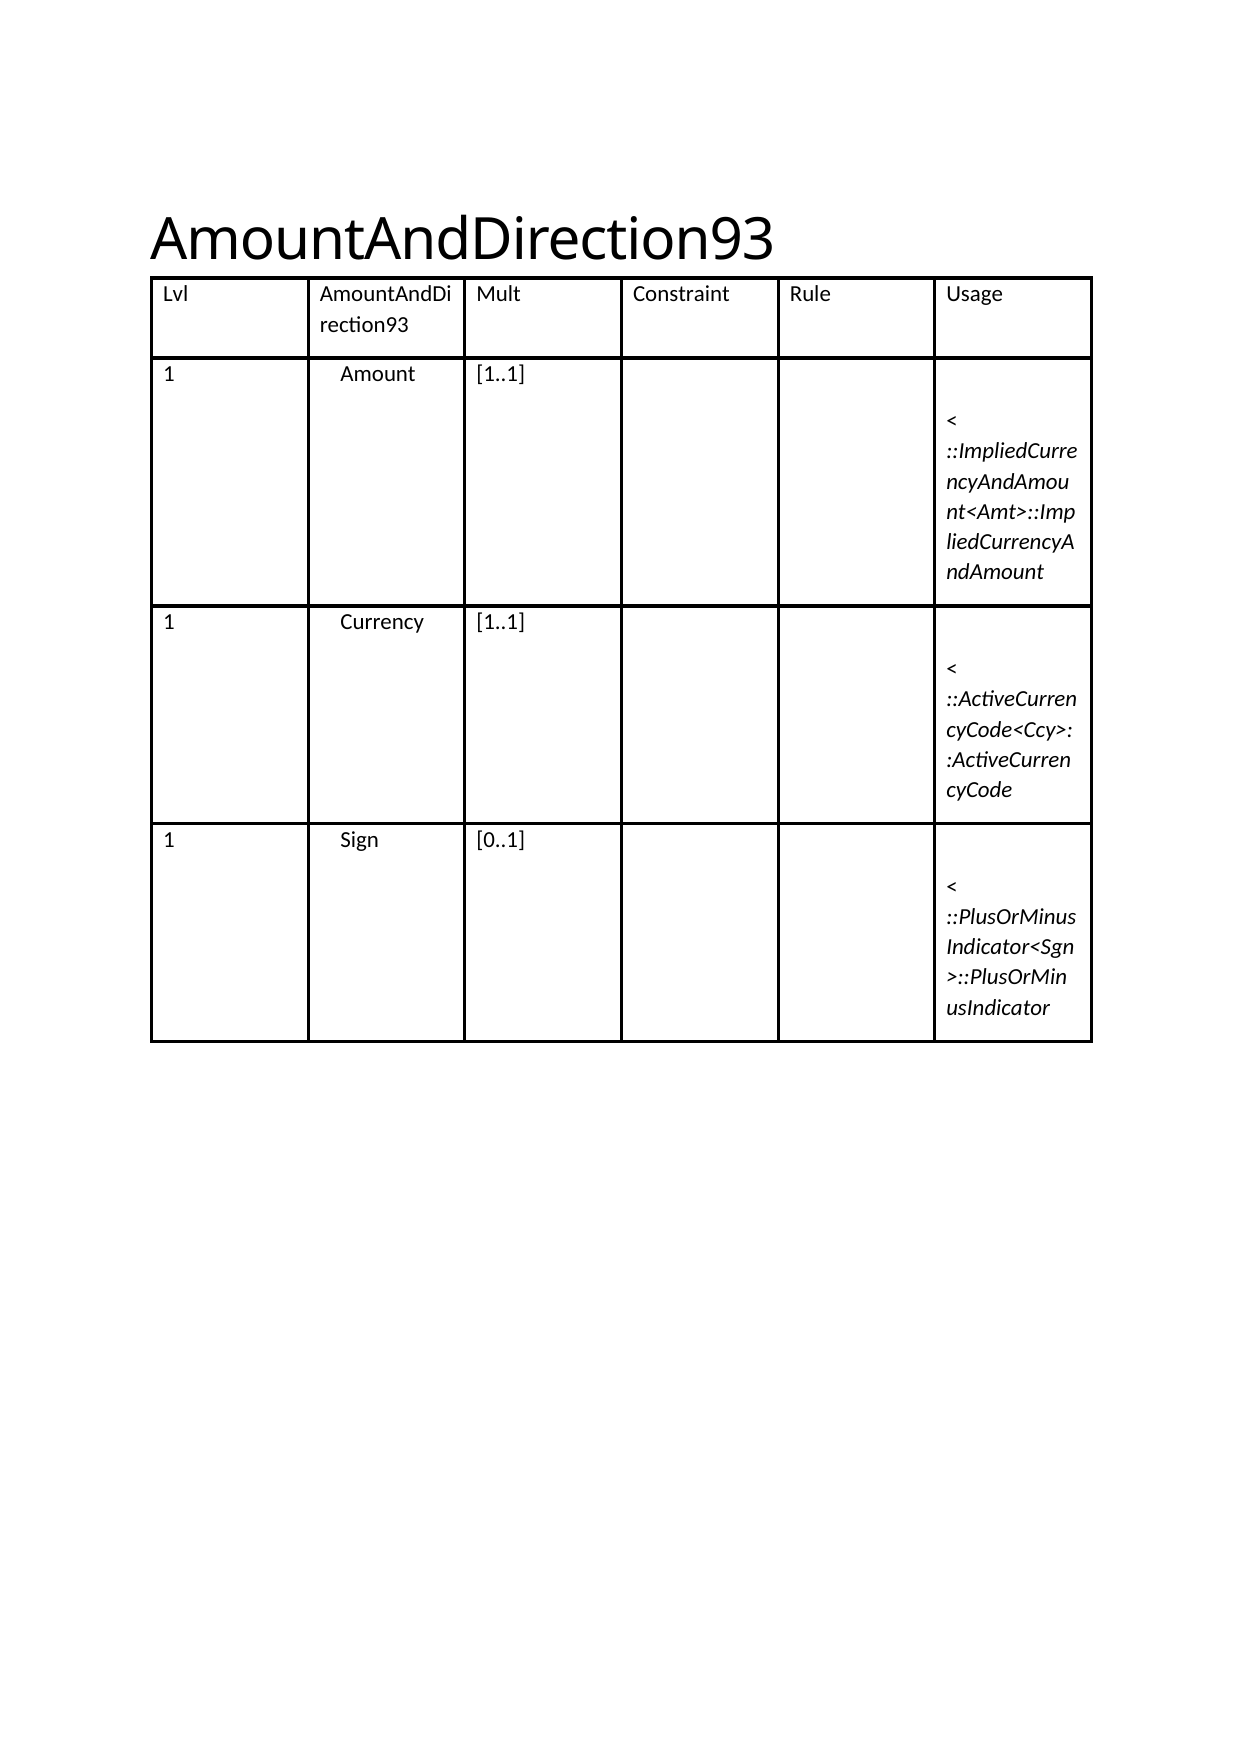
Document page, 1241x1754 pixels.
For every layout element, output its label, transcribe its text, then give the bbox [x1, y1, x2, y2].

table_cell Sign [310, 825, 463, 1039]
table_cell 1 [153, 360, 307, 604]
title AmountAndDirection93 [150, 197, 1090, 276]
table_header Mult [466, 280, 620, 356]
table_cell 1 [153, 608, 307, 822]
table_cell 1 [153, 825, 307, 1039]
table_header AmountAndDirection93 [310, 280, 463, 356]
table_cell [780, 825, 933, 1039]
table_header Rule [780, 280, 933, 356]
table_cell [623, 360, 777, 604]
table_cell [0..1] [466, 825, 620, 1039]
table_header Constraint [623, 280, 777, 356]
table_cell <::PlusOrMinusIndicator<Sgn>::PlusOrMinusIndicator [936, 825, 1090, 1039]
table_cell <::ImpliedCurrencyAndAmount<Amt>::ImpliedCurrencyAndAmount [936, 360, 1090, 604]
table_cell [780, 608, 933, 822]
table_cell [623, 825, 777, 1039]
table_cell <::ActiveCurrencyCode<Ccy>::ActiveCurrencyCode [936, 608, 1090, 822]
table_cell [780, 360, 933, 604]
table_cell Amount [310, 360, 463, 604]
table_cell [623, 608, 777, 822]
table_cell [1..1] [466, 360, 620, 604]
table_cell [1..1] [466, 608, 620, 822]
table_header Usage [936, 280, 1090, 356]
table_header Lvl [153, 280, 307, 356]
table_cell Currency [310, 608, 463, 822]
